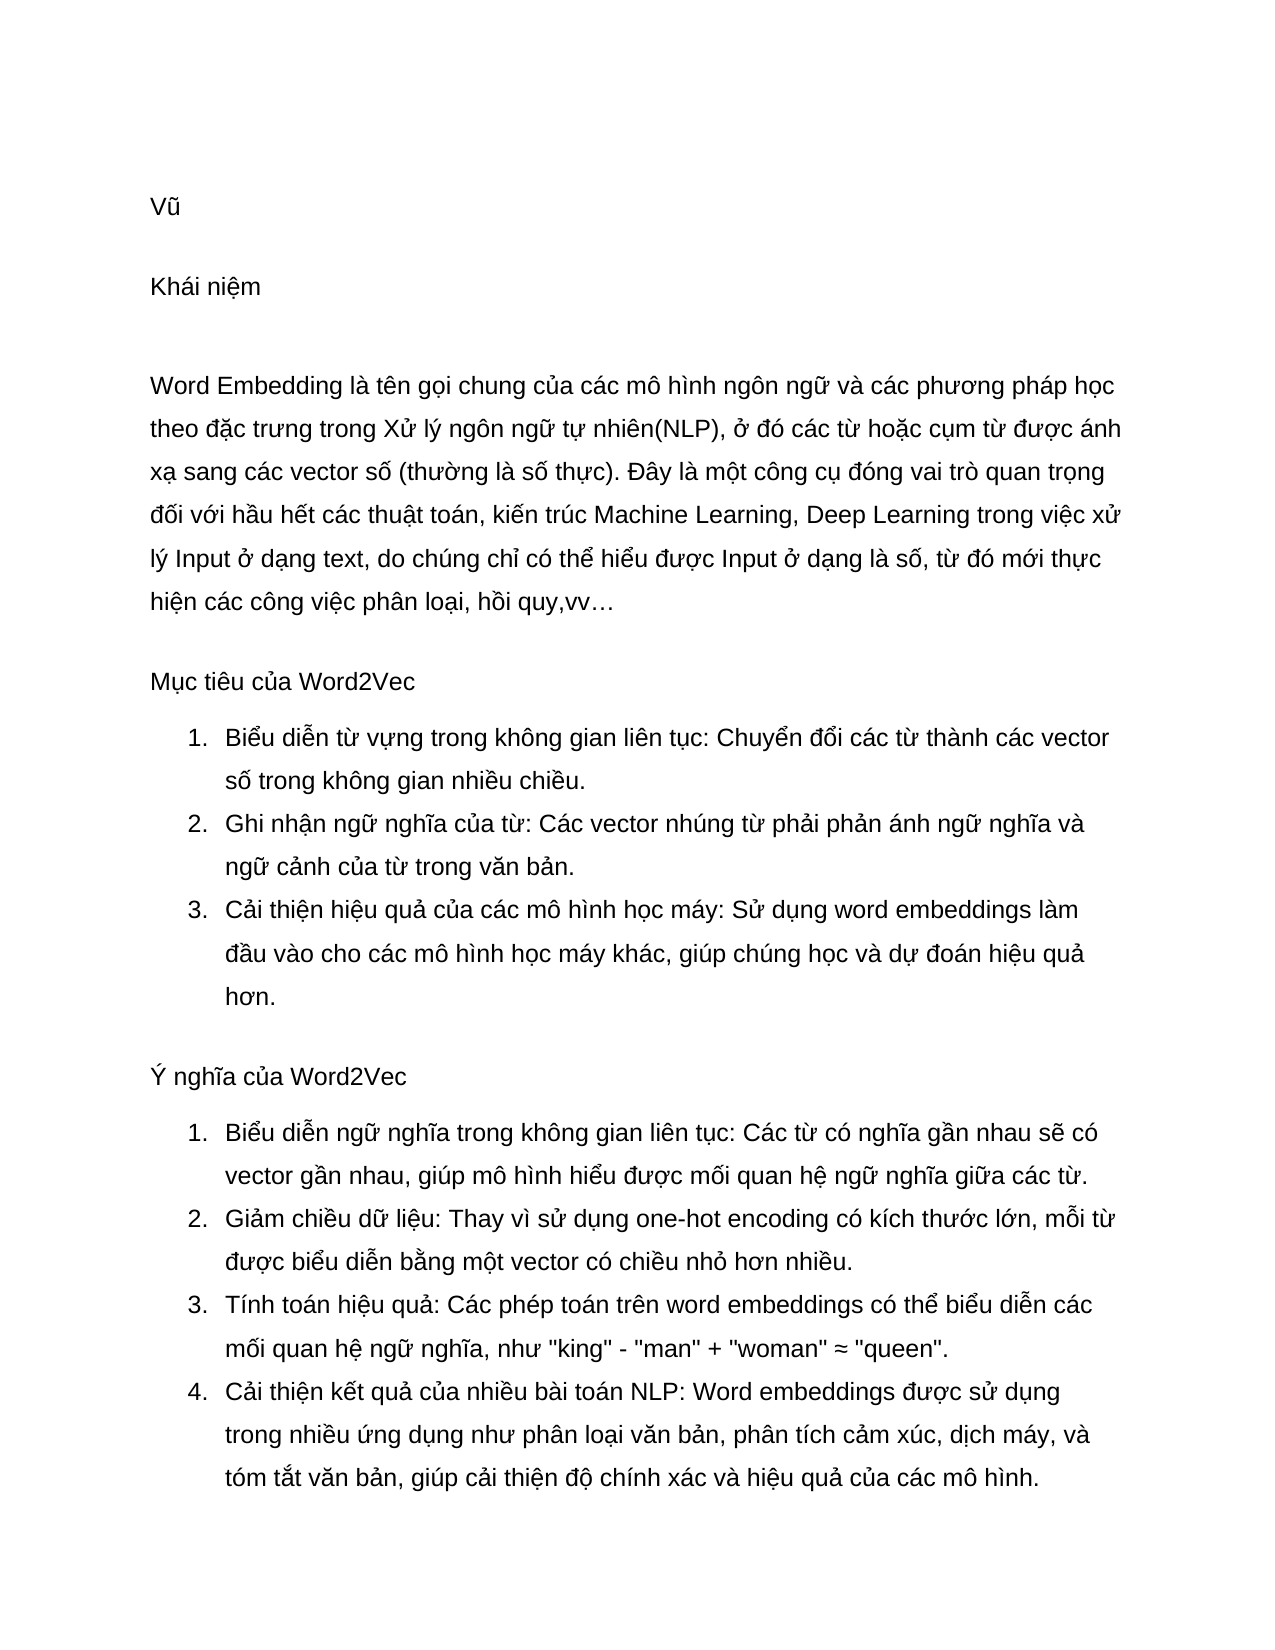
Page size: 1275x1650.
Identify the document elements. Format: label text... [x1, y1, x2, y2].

subtitle Mục tiêu của Word2Vec [150, 667, 1125, 696]
list Biểu diễn từ vựng trong không gian liên tục: Chuyển đổi các từ thành các vector số trong không gian nhiều chiều. [187, 723, 1125, 795]
text Word Embedding là tên gọi chung của các mô hình ngôn ngữ và các phương pháp học theo đặc trưng trong Xử lý ngôn ngữ tự nhiên(NLP), ở đó các từ hoặc cụm từ được ánh xạ sang các vector số (thường là số thực). Đây là một công cụ đóng vai trò quan trọng đối với hầu hết các thuật toán, kiến trúc Machine Learning, Deep Learning trong việc xử lý Input ở dạng text, do chúng chỉ có thể hiểu được Input ở dạng là số, từ đó mới thực hiện các công việc phân loại, hồi quy,vv… [150, 371, 1125, 615]
list Cải thiện hiệu quả của các mô hình học máy: Sử dụng word embeddings làm đầu vào cho các mô hình học máy khác, giúp chúng học và dự đoán hiệu quả hơn. [187, 895, 1125, 1010]
subtitle Vũ [150, 192, 1125, 220]
list Cải thiện kết quả của nhiều bài toán NLP: Word embeddings được sử dụng trong nhiều ứng dụng như phân loại văn bản, phân tích cảm xúc, dịch máy, và tóm tắt văn bản, giúp cải thiện độ chính xác và hiệu quả của các mô hình. [187, 1377, 1125, 1492]
list Biểu diễn ngữ nghĩa trong không gian liên tục: Các từ có nghĩa gần nhau sẽ có vector gần nhau, giúp mô hình hiểu được mối quan hệ ngữ nghĩa giữa các từ. [187, 1118, 1125, 1190]
list Ghi nhận ngữ nghĩa của từ: Các vector nhúng từ phải phản ánh ngữ nghĩa và ngữ cảnh của từ trong văn bản. [187, 809, 1125, 881]
subtitle Khái niệm [150, 272, 1125, 301]
list Tính toán hiệu quả: Các phép toán trên word embeddings có thể biểu diễn các mối quan hệ ngữ nghĩa, như "king" - "man" + "woman" ≈ "queen". [187, 1290, 1125, 1362]
list Giảm chiều dữ liệu: Thay vì sử dụng one-hot encoding có kích thước lớn, mỗi từ được biểu diễn bằng một vector có chiều nhỏ hơn nhiều. [187, 1204, 1125, 1276]
subtitle Ý nghĩa của Word2Vec [150, 1062, 1125, 1091]
